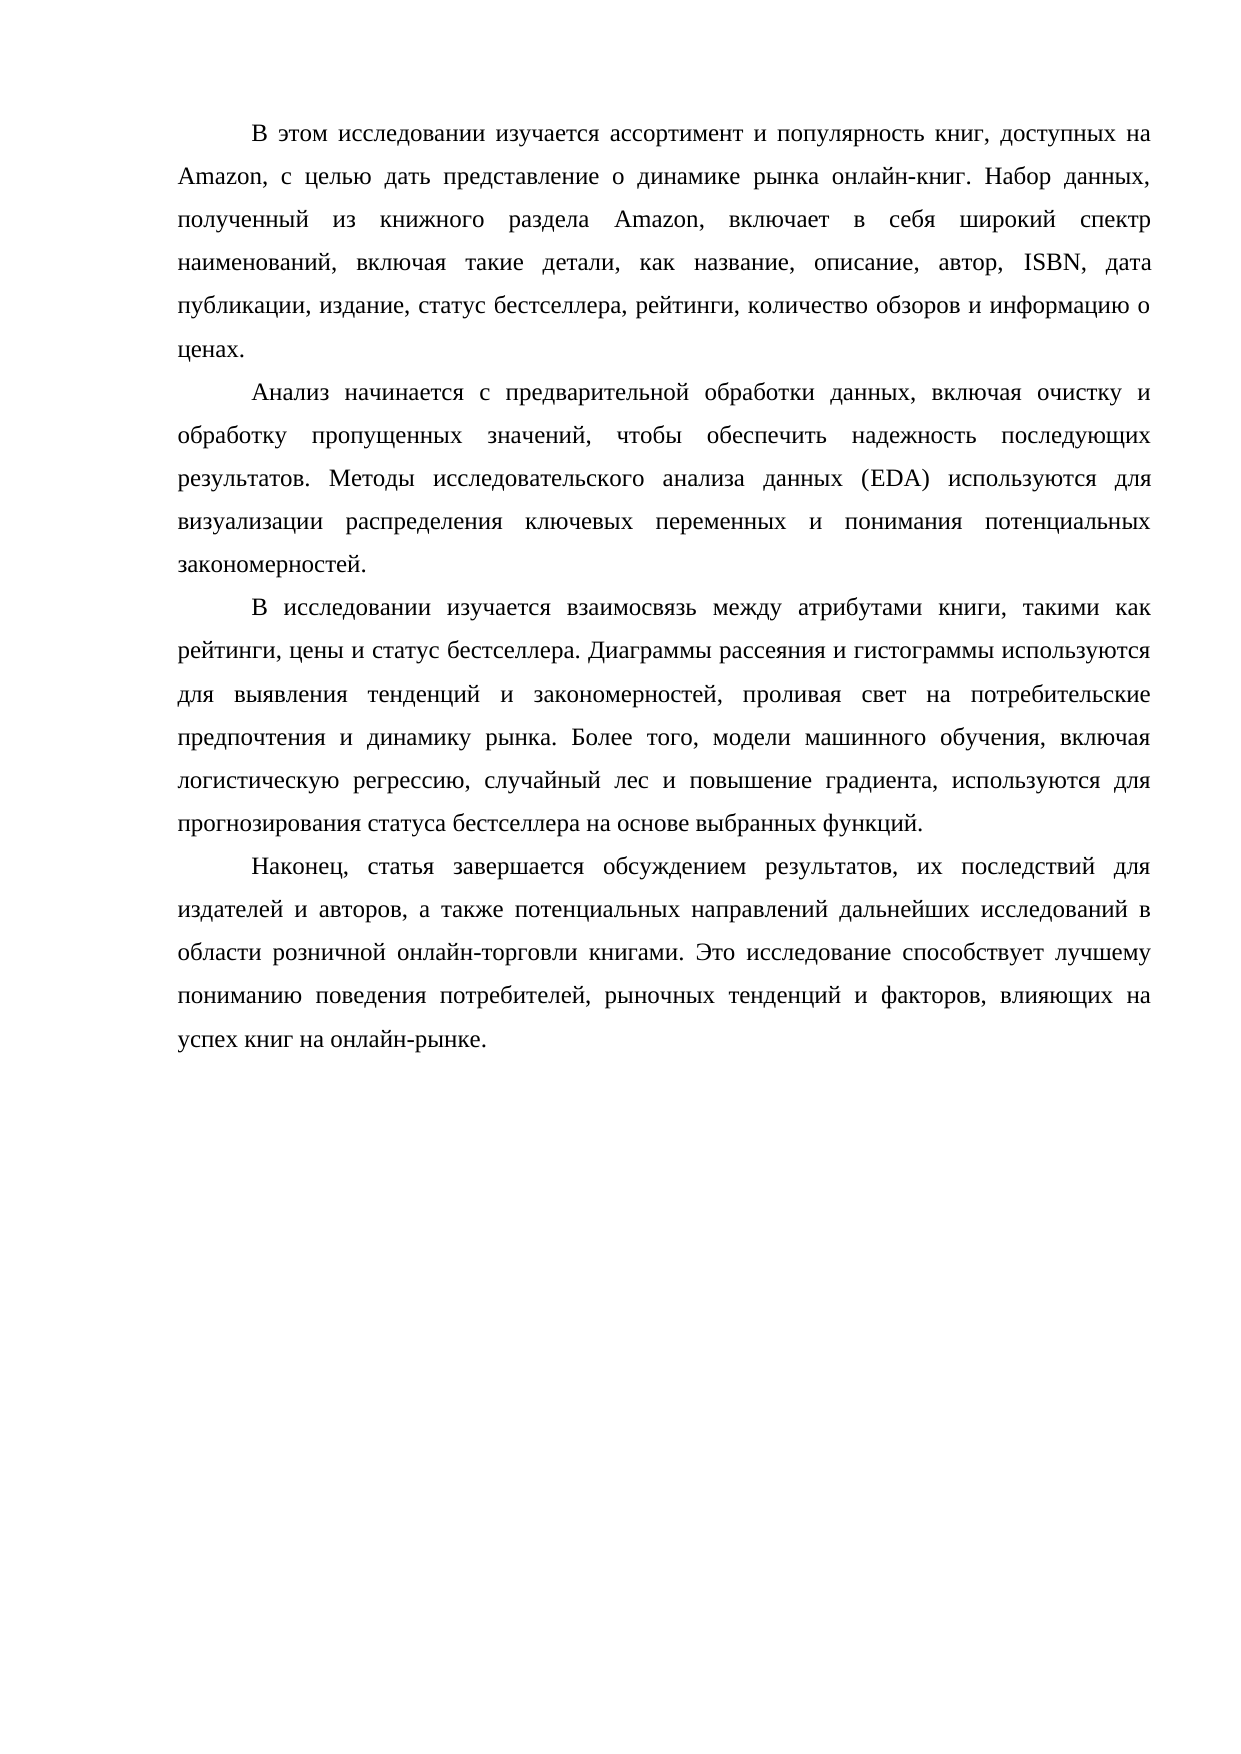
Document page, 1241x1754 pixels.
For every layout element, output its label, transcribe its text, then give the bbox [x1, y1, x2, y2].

text В исследовании изучается взаимосвязь между атрибутами книги, такими как рейтинги, цены и статус бестселлера. Диаграммы рассеяния и гистограммы используются для выявления тенденций и закономерностей, проливая свет на потребительские предпочтения и динамику рынка. Более того, модели машинного обучения, включая логистическую регрессию, случайный лес и повышение градиента, используются для прогнозирования статуса бестселлера на основе выбранных функций. [177, 592, 1152, 837]
text В этом исследовании изучается ассортимент и популярность книг, доступных на Amazon, с целью дать представление о динамике рынка онлайн-книг. Набор данных, полученный из книжного раздела Amazon, включает в себя широкий спектр наименований, включая такие детали, как название, описание, автор, ISBN, дата публикации, издание, статус бестселлера, рейтинги, количество обзоров и информацию о ценах. [177, 118, 1152, 362]
text Наконец, статья завершается обсуждением результатов, их последствий для издателей и авторов, а также потенциальных направлений дальнейших исследований в области розничной онлайн-торговли книгами. Это исследование способствует лучшему пониманию поведения потребителей, рыночных тенденций и факторов, влияющих на успех книг на онлайн-рынке. [177, 851, 1152, 1052]
text Анализ начинается с предварительной обработки данных, включая очистку и обработку пропущенных значений, чтобы обеспечить надежность последующих результатов. Методы исследовательского анализа данных (EDA) используются для визуализации распределения ключевых переменных и понимания потенциальных закономерностей. [177, 377, 1152, 578]
